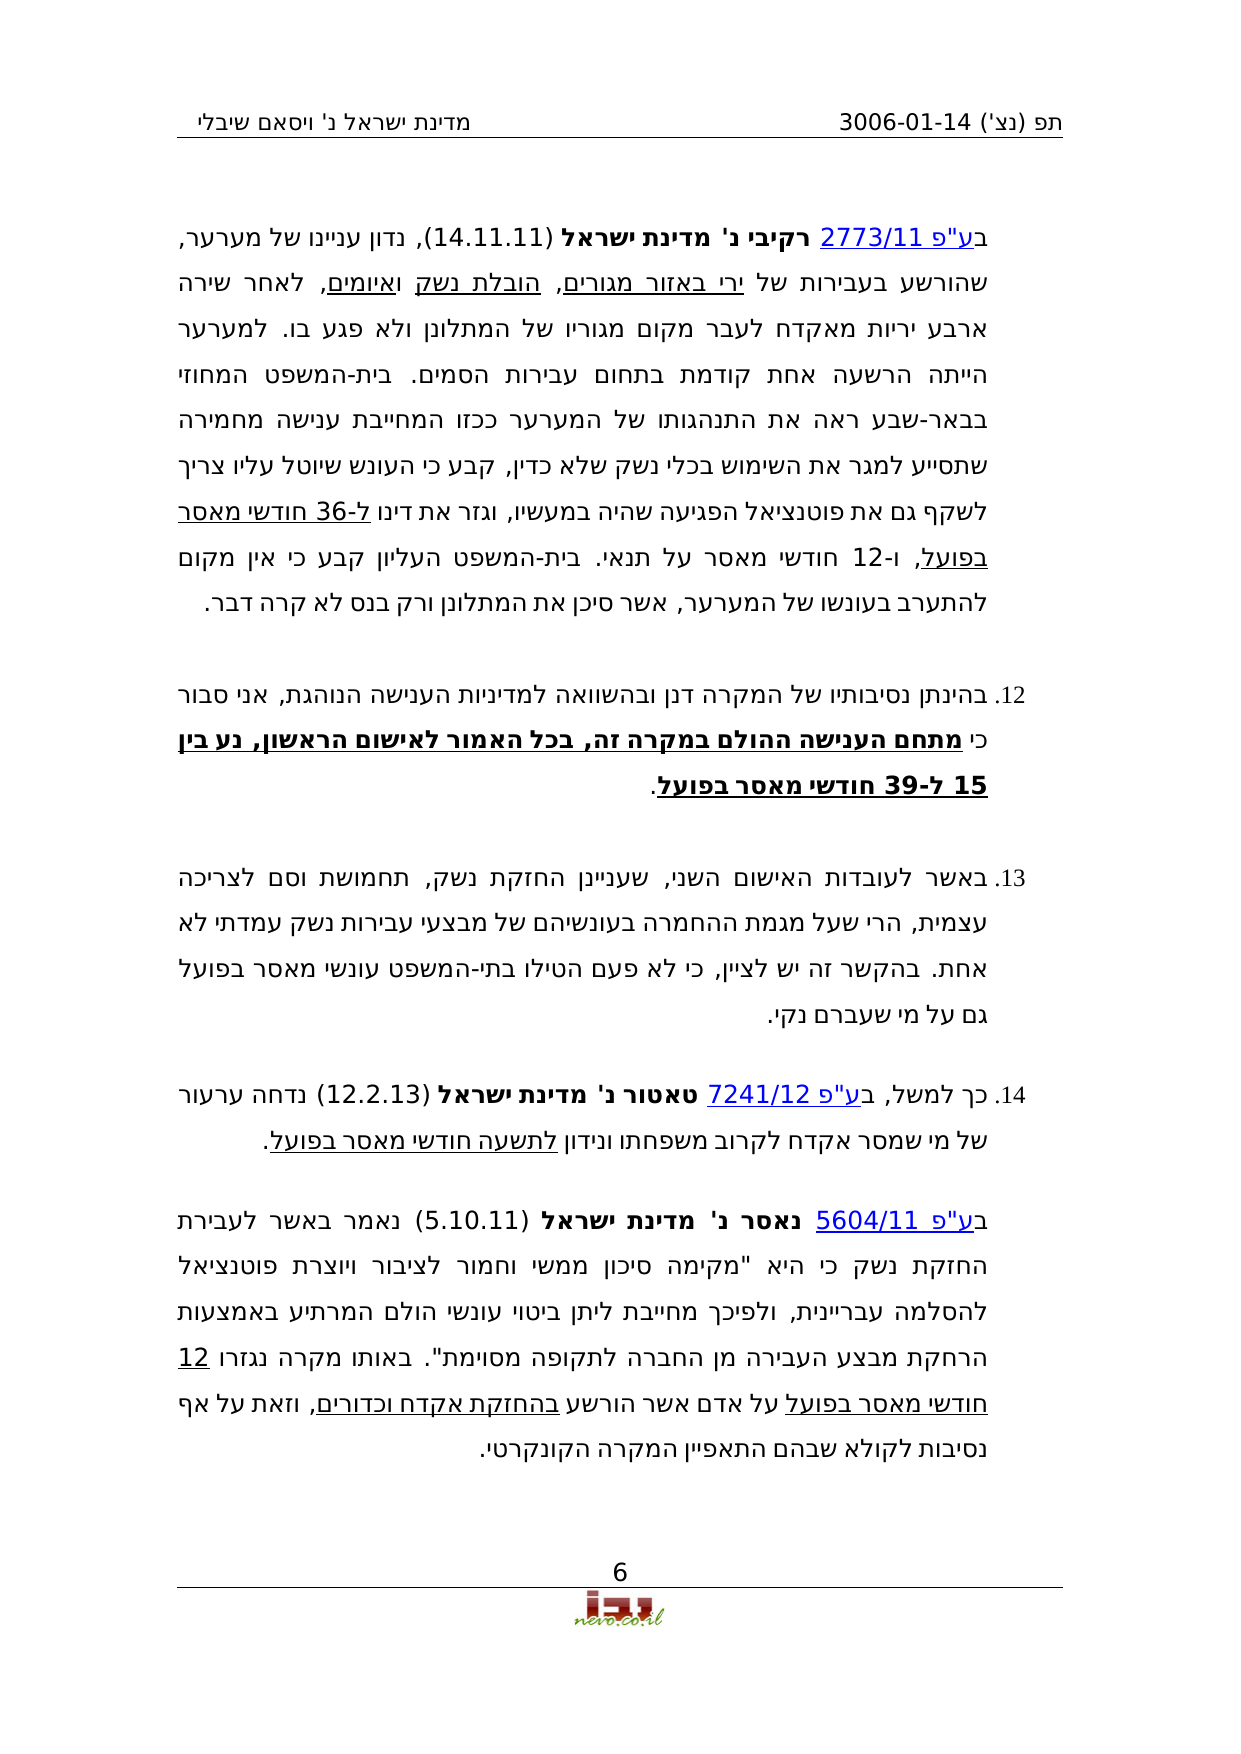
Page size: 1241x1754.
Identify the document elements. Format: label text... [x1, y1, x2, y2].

picture [574, 1590, 666, 1627]
list באשר לעובדות האישום השני, שעניינן החזקת נשק, תחמושת וסם לצריכה עצמית, הרי שעל מגמת ההחמרה בעונשיהם של מבצעי עבירות נשק עמדתי לא אחת. בהקשר זה יש לציין, כי לא פעם הטילו בתי-המשפט עונשי מאסר בפועל גם על מי שעברם נקי. [177, 862, 1026, 1029]
list בהינתן נסיבותיו של המקרה דנן ובהשוואה למדיניות הענישה הנוהגת, אני סבור כי מתחם הענישה ההולם במקרה זה, בכל האמור לאישום הראשון, נע בין 15 ל-39 חודשי מאסר בפועל. [177, 679, 1026, 801]
list כך למשל, בע"פ 7241/12 טאטור נ' מדינת ישראל (12.2.13) נדחה ערעור של מי שמסר אקדח לקרוב משפחתו ונידון לתשעה חודשי מאסר בפועל. [177, 1080, 1026, 1156]
list בע"פ 5604/11 נאסר נ' מדינת ישראל (5.10.11) נאמר באשר לעבירת החזקת נשק כי היא "מקימה סיכון ממשי וחמור לציבור ויוצרת פוטנציאל להסלמה עבריינית, ולפיכך מחייבת ליתן ביטוי עונשי הולם המרתיע באמצעות הרחקת מבצע העבירה מן החברה לתקופה מסוימת". באותו מקרה נגזרו 12 חודשי מאסר בפועל על אדם אשר הורשע בהחזקת אקדח וכדורים, וזאת על אף נסיבות לקולא שבהם התאפיין המקרה הקונקרטי. [177, 1206, 988, 1464]
list בע"פ 2773/11 רקיבי נ' מדינת ישראל (14.11.11), נדון עניינו של מערער, שהורשע בעבירות של ירי באזור מגורים, הובלת נשק ואיומים, לאחר שירה ארבע יריות מאקדח לעבר מקום מגוריו של המתלונן ולא פגע בו. למערער הייתה הרשעה אחת קודמת בתחום עבירות הסמים. בית-המשפט המחוזי בבאר-שבע ראה את התנהגותו של המערער ככזו המחייבת ענישה מחמירה שתסייע למגר את השימוש בכלי נשק שלא כדין, קבע כי העונש שיוטל עליו צריך לשקף גם את פוטנציאל הפגיעה שהיה במעשיו, וגזר את דינו ל-36 חודשי מאסר בפועל, ו-12 חודשי מאסר על תנאי. בית-המשפט העליון קבע כי אין מקום להתערב בעונשו של המערער, אשר סיכן את המתלונן ורק בנס לא קרה דבר. [177, 223, 988, 618]
